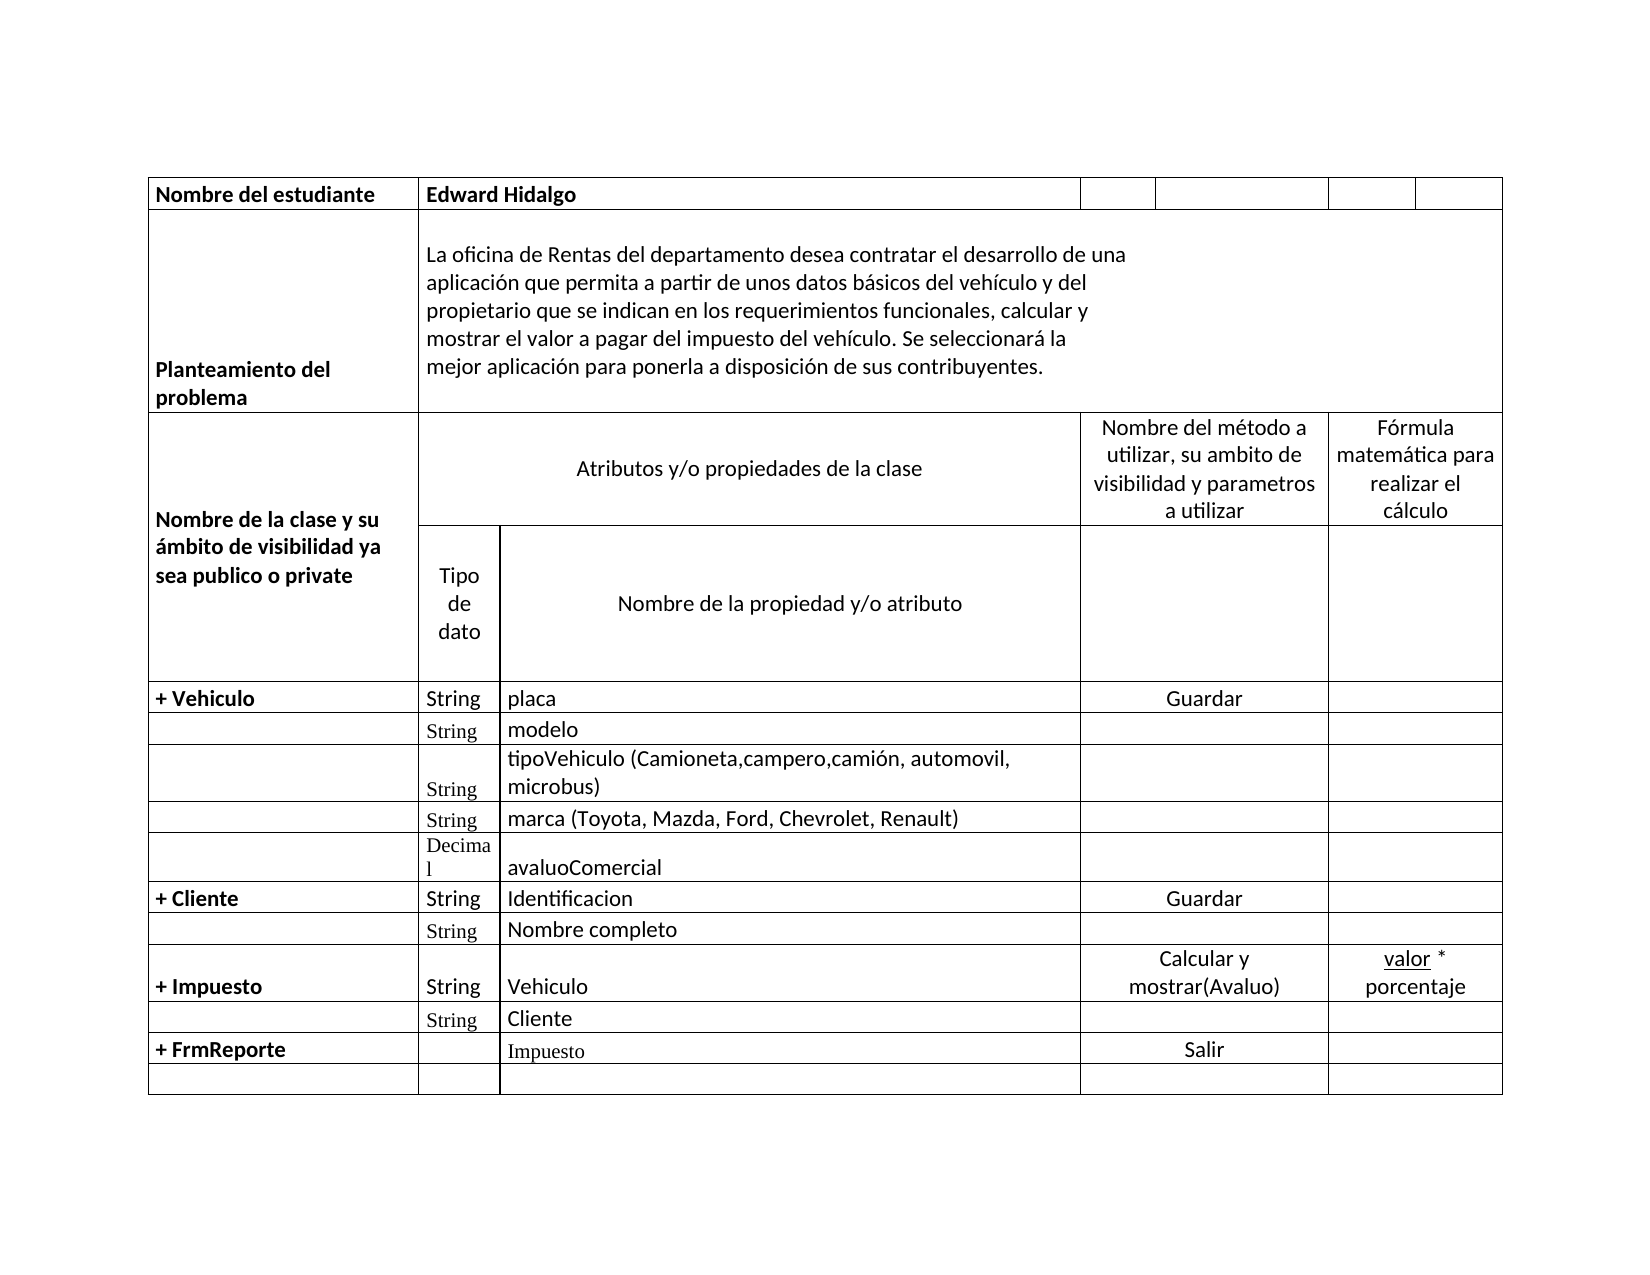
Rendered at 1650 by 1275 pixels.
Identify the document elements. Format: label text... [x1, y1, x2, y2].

table_cell [1329, 833, 1502, 881]
table_cell [1081, 745, 1328, 801]
table_cell [1329, 682, 1502, 712]
table_cell [1329, 882, 1502, 912]
table_cell [1329, 913, 1502, 943]
table_cell String [419, 745, 499, 801]
table_cell Identificacion [501, 882, 1080, 912]
table_cell [149, 713, 418, 743]
table_cell marca (Toyota, Mazda, Ford, Chevrolet, Renault) [501, 802, 1080, 832]
table_cell Vehiculo [501, 945, 1080, 1001]
table_cell [501, 1064, 1080, 1094]
table_cell placa [501, 682, 1080, 712]
table_cell [1081, 1064, 1328, 1094]
table_cell Nombre de la propiedad y/o atributo [501, 526, 1080, 681]
table_cell avaluoComercial [501, 833, 1080, 881]
table_header [1416, 178, 1502, 208]
table_cell + Vehiculo [149, 682, 418, 712]
table_header Edward Hidalgo [419, 178, 1080, 208]
table_cell Cliente [501, 1002, 1080, 1032]
table_cell String [419, 945, 499, 1001]
table_cell [149, 745, 418, 801]
table_cell [149, 1002, 418, 1032]
table_cell [1329, 1033, 1502, 1063]
table_cell Calcular y mostrar(Avaluo) [1081, 945, 1328, 1001]
table_cell Planteamiento del problema [149, 210, 418, 412]
table_cell [1329, 802, 1502, 832]
table_cell Atributos y/o propiedades de la clase [419, 413, 1080, 525]
table_cell [149, 1064, 418, 1094]
table_header Nombre del estudiante [149, 178, 418, 208]
table_cell [1329, 526, 1502, 681]
table_cell [1081, 1002, 1328, 1032]
table_cell Tipo de dato [419, 526, 499, 681]
table_cell tipoVehiculo (Camioneta,campero,camión, automovil, microbus) [501, 745, 1080, 801]
table_cell + FrmReporte [149, 1033, 418, 1063]
table_cell [1329, 1002, 1502, 1032]
table_cell [149, 833, 418, 881]
table_cell + Cliente [149, 882, 418, 912]
table_header [1156, 178, 1328, 208]
table_header [1329, 178, 1415, 208]
table_cell [1329, 1064, 1502, 1094]
table_cell String [419, 1002, 499, 1032]
table_cell Salir [1081, 1033, 1328, 1063]
table_header [1081, 178, 1155, 208]
table_cell La oficina de Rentas del departamento desea contratar el desarrollo de una aplicación que permita a partir de unos datos básicos del vehículo y del propietario que se indican en los requerimientos funcionales, calcular y mostrar el valor a pagar del impuesto del vehículo. Se seleccionará la mejor aplicación para ponerla a disposición de sus contribuyentes. [419, 210, 1502, 412]
table_cell + Impuesto [149, 945, 418, 1001]
table_cell Guardar [1081, 682, 1328, 712]
table_cell [1081, 526, 1328, 681]
table_cell Decimal [419, 833, 499, 881]
table_cell Impuesto [501, 1033, 1080, 1063]
table_cell valor * porcentaje [1329, 945, 1502, 1001]
table_cell [1329, 745, 1502, 801]
table_cell [1081, 713, 1328, 743]
table_cell Nombre de la clase y su ámbito de visibilidad ya sea publico o private [149, 413, 418, 681]
table_cell Nombre del método a utilizar, su ambito de visibilidad y parametros a utilizar [1081, 413, 1328, 525]
table_cell [1081, 913, 1328, 943]
table_cell [149, 802, 418, 832]
table_cell Guardar [1081, 882, 1328, 912]
table_cell Fórmula matemática para realizar el cálculo [1329, 413, 1502, 525]
table_cell [419, 1064, 499, 1094]
table_cell String [419, 713, 499, 743]
table_cell Nombre completo [501, 913, 1080, 943]
table_cell [1081, 802, 1328, 832]
table_cell String [419, 882, 499, 912]
table_cell String [419, 913, 499, 943]
table_cell [149, 913, 418, 943]
table_cell modelo [501, 713, 1080, 743]
table_cell [419, 1033, 499, 1063]
table_cell [1081, 833, 1328, 881]
table_cell String [419, 802, 499, 832]
table_cell String [419, 682, 499, 712]
table_cell [1329, 713, 1502, 743]
